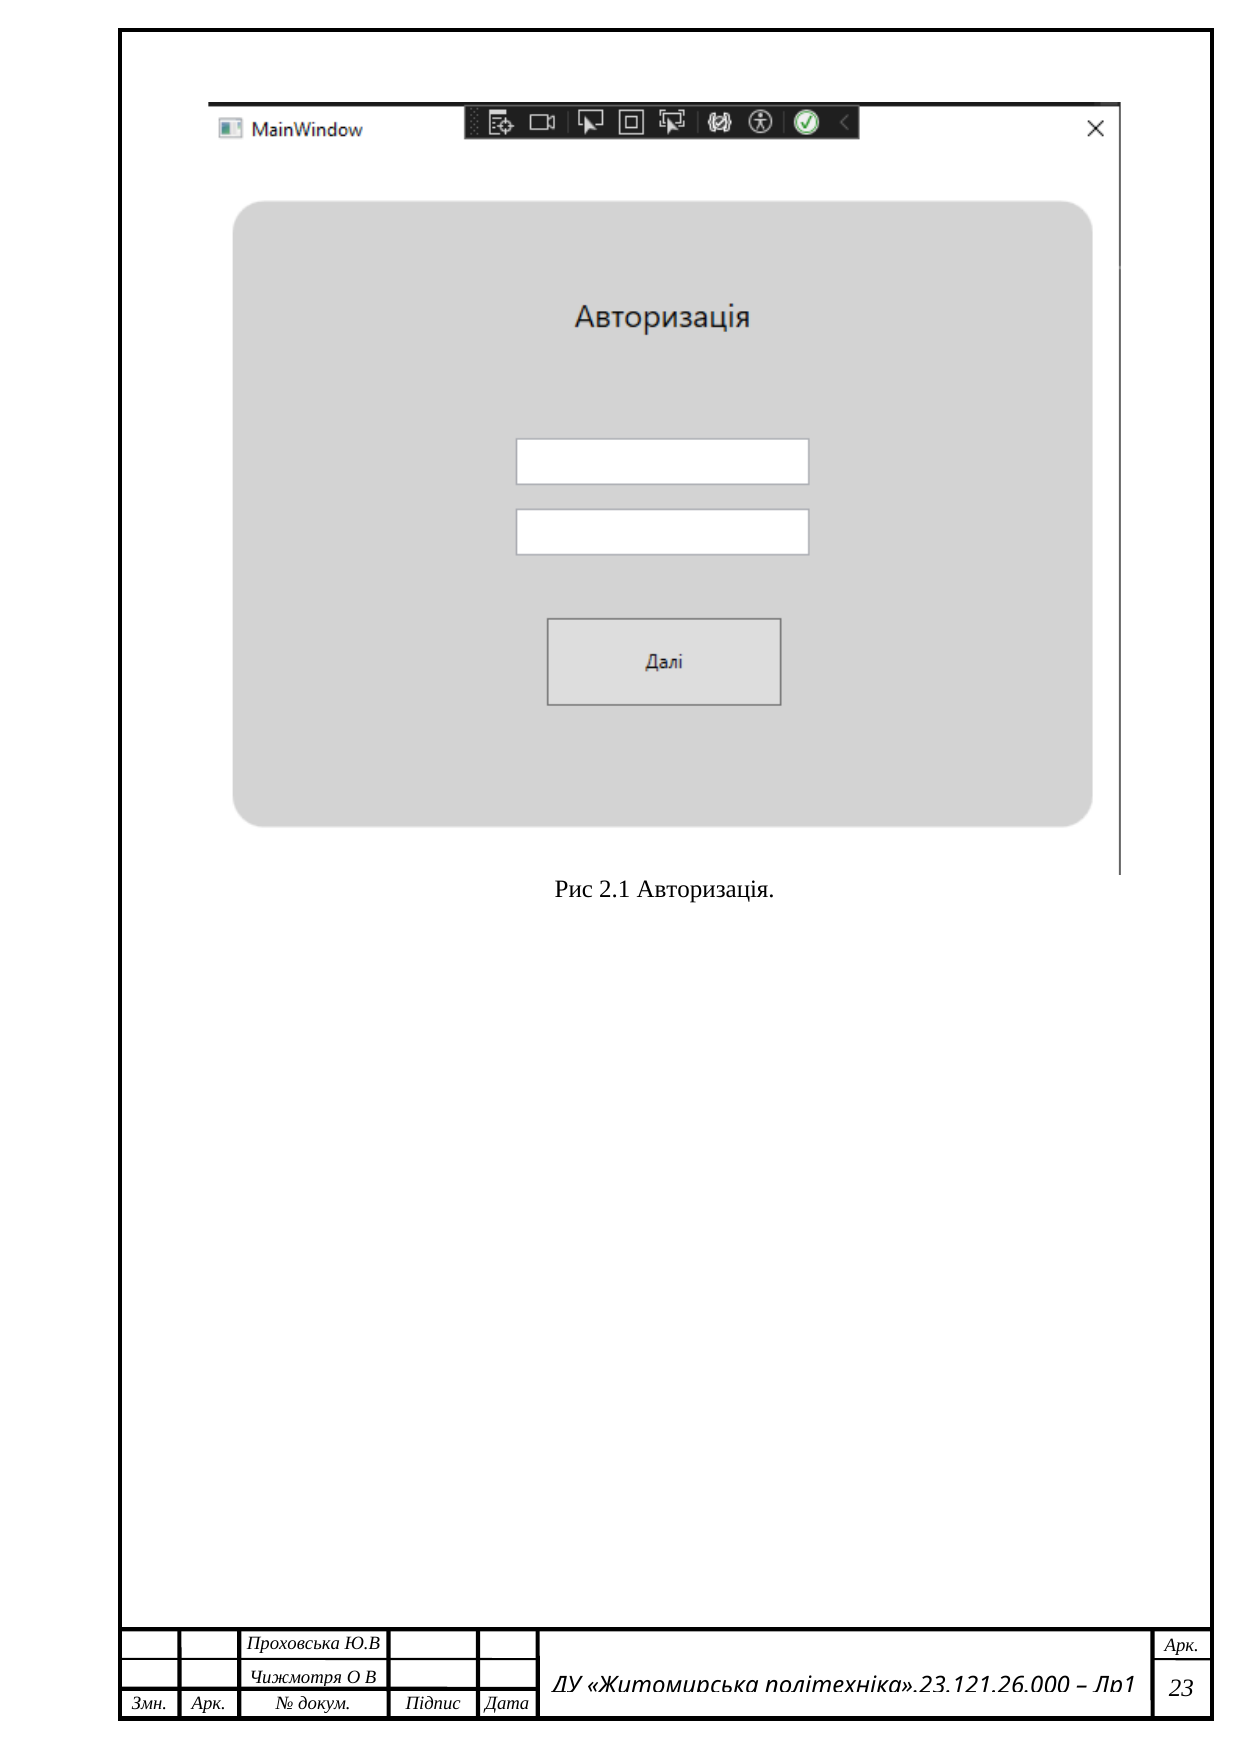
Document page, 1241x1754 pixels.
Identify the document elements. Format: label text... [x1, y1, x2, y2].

text Рис 2.1 Авторизація. [148, 874, 1181, 903]
picture [208, 102, 1121, 875]
